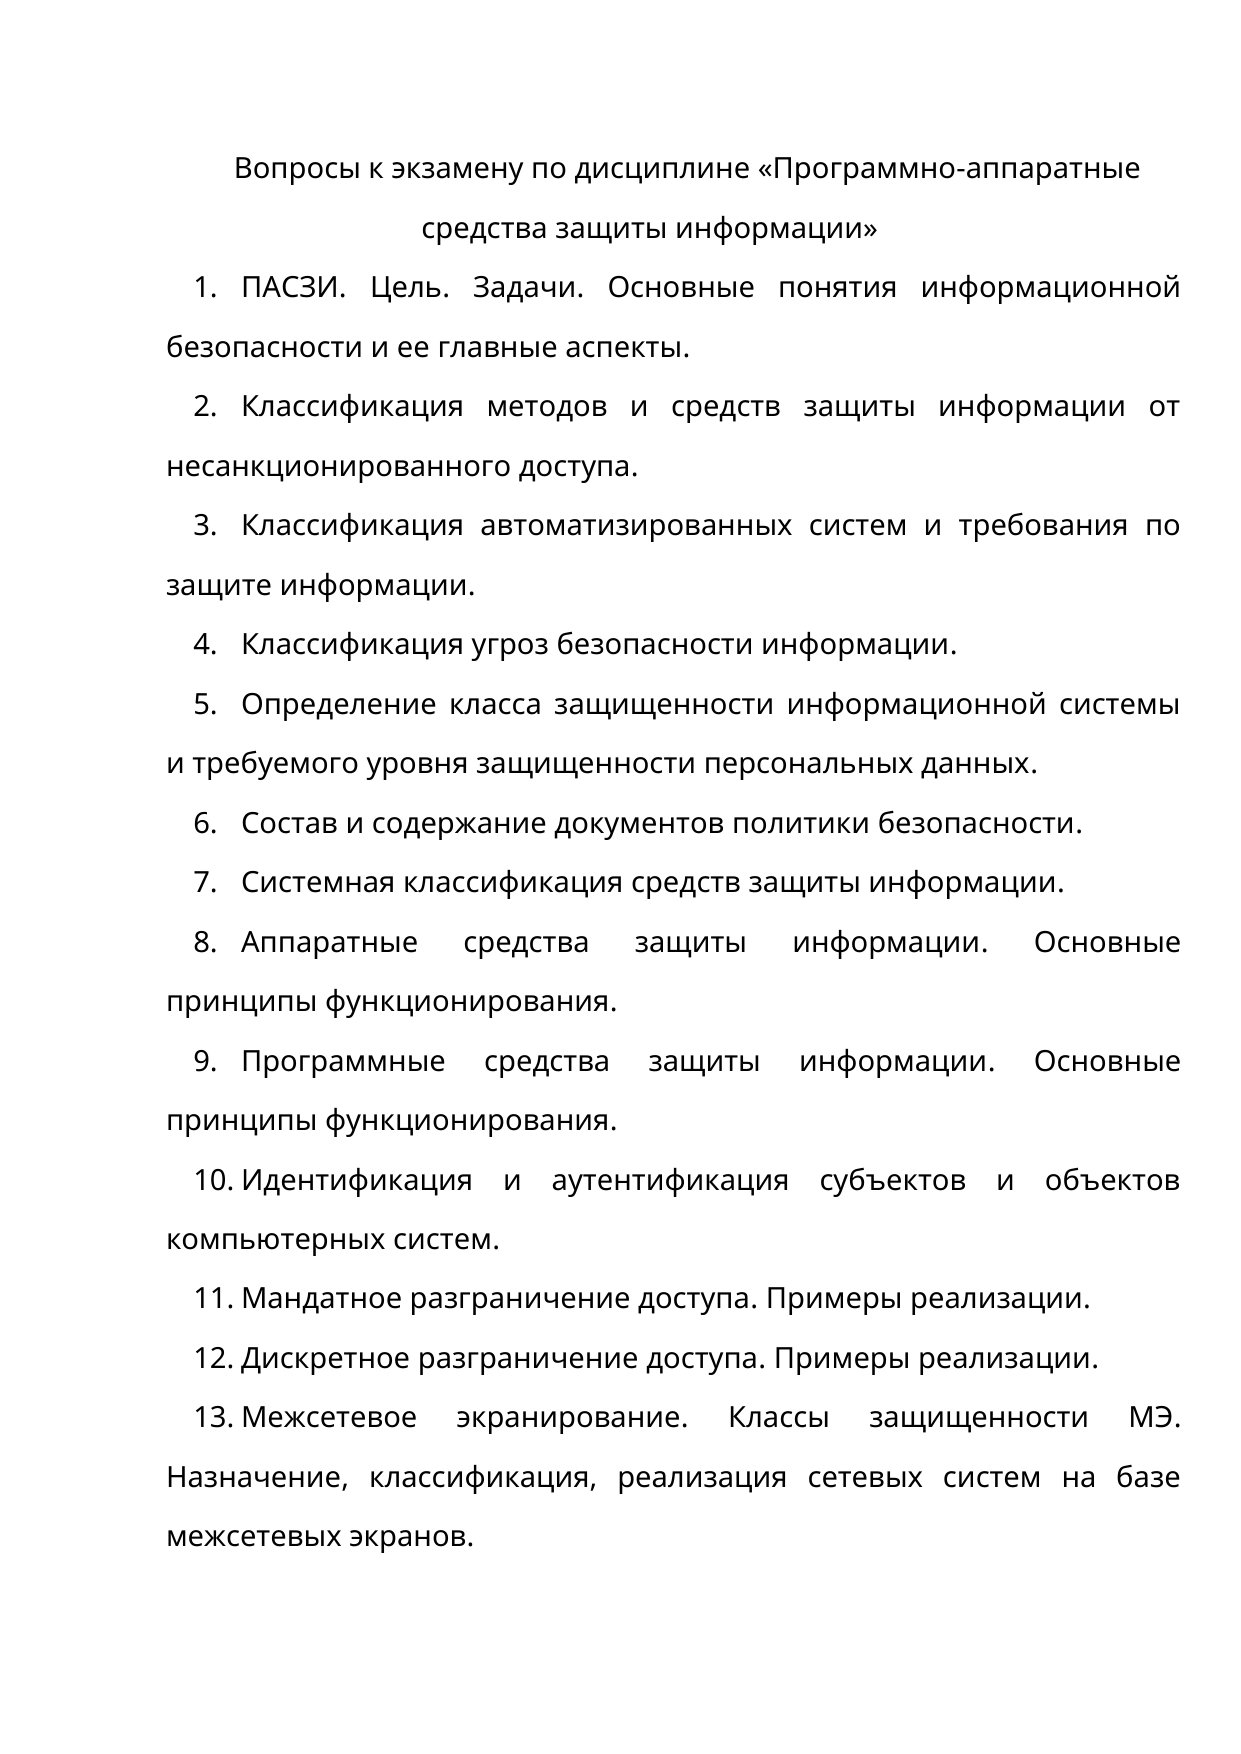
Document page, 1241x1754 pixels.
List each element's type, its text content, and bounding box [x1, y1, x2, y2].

list Аппаратные средства защиты информации. Основные принципы функционирования. [166, 921, 1181, 1020]
list Классификация автоматизированных систем и требования по защите информации. [166, 504, 1181, 604]
list ПАСЗИ. Цель. Задачи. Основные понятия информационной безопасности и ее главные аспекты. [166, 267, 1181, 366]
list Состав и содержание документов политики безопасности. [166, 802, 1181, 842]
list Дискретное разграничение доступа. Примеры реализации. [166, 1337, 1181, 1377]
list Классификация методов и средств защиты информации от несанкционированного доступа. [166, 386, 1181, 485]
list Системная классификация средств защиты информации. [166, 861, 1181, 901]
list Идентификация и аутентификация субъектов и объектов компьютерных систем. [166, 1159, 1181, 1258]
list Межсетевое экранирование. Классы защищенности МЭ. Назначение, классификация, реализация сетевых систем на базе межсетевых экранов. [166, 1397, 1181, 1555]
list Классификация угроз безопасности информации. [166, 623, 1181, 663]
text Вопросы к экзамену по дисциплине «Программно-аппаратные средства защиты информации» [118, 148, 1181, 247]
list Мандатное разграничение доступа. Примеры реализации. [166, 1278, 1181, 1317]
list Программные средства защиты информации. Основные принципы функционирования. [166, 1040, 1181, 1139]
list Определение класса защищенности информационной системы и требуемого уровня защищенности персональных данных. [166, 683, 1181, 782]
